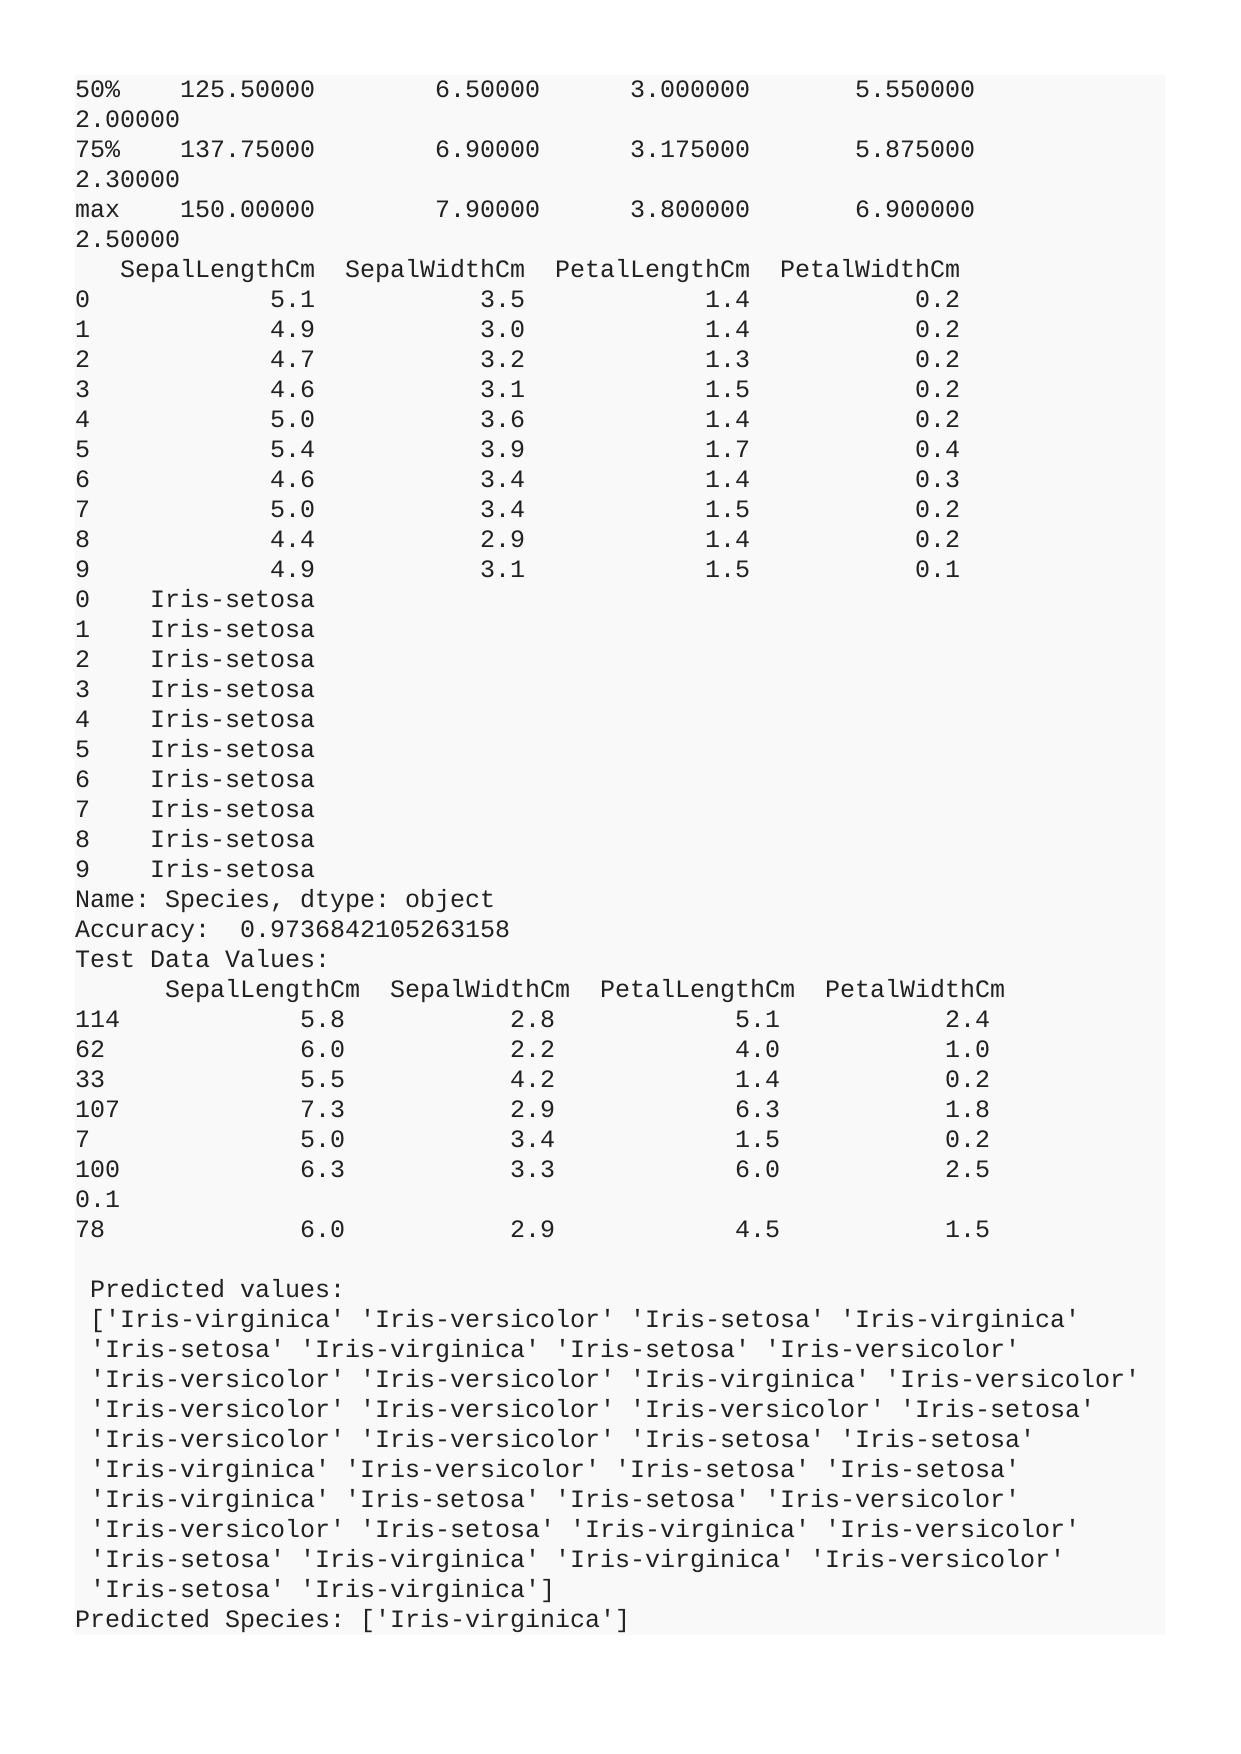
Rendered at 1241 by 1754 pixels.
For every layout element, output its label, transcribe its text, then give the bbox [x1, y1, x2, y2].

text 1 Iris-setosa [75, 615, 1165, 645]
text 6 Iris-setosa [75, 765, 1165, 795]
text 9 4.9 3.1 1.5 0.1 [75, 555, 1165, 585]
text 4 Iris-setosa [75, 705, 1165, 735]
text 'Iris-virginica' 'Iris-versicolor' 'Iris-setosa' 'Iris-setosa' [75, 1455, 1165, 1485]
text 3 4.6 3.1 1.5 0.2 [75, 375, 1165, 405]
text SepalLengthCm SepalWidthCm PetalLengthCm PetalWidthCm [75, 975, 1165, 1005]
text 62 6.0 2.2 4.0 1.0 [75, 1035, 1165, 1065]
text 'Iris-setosa' 'Iris-virginica'] [75, 1575, 1165, 1605]
text 100 6.3 3.3 6.0 2.5 [75, 1155, 1165, 1185]
text 'Iris-versicolor' 'Iris-setosa' 'Iris-virginica' 'Iris-versicolor' [75, 1515, 1165, 1545]
text 7 Iris-setosa [75, 795, 1165, 825]
text SepalLengthCm SepalWidthCm PetalLengthCm PetalWidthCm [75, 255, 1165, 285]
text 'Iris-setosa' 'Iris-virginica' 'Iris-setosa' 'Iris-versicolor' [75, 1335, 1165, 1365]
text 8 Iris-setosa [75, 825, 1165, 855]
text Predicted Species: ['Iris-virginica'] [75, 1605, 1165, 1635]
text 1 4.9 3.0 1.4 0.2 [75, 315, 1165, 345]
text 7 5.0 3.4 1.5 0.2 [75, 495, 1165, 525]
text 0 5.1 3.5 1.4 0.2 [75, 285, 1165, 315]
text 'Iris-setosa' 'Iris-virginica' 'Iris-virginica' 'Iris-versicolor' [75, 1545, 1165, 1575]
text Predicted values: [75, 1275, 1165, 1305]
text 'Iris-virginica' 'Iris-setosa' 'Iris-setosa' 'Iris-versicolor' [75, 1485, 1165, 1515]
text Accuracy: 0.9736842105263158 [75, 915, 1165, 945]
text 2 4.7 3.2 1.3 0.2 [75, 345, 1165, 375]
text ['Iris-virginica' 'Iris-versicolor' 'Iris-setosa' 'Iris-virginica' [75, 1305, 1165, 1335]
text 0.1 [75, 1185, 1165, 1215]
text 114 5.8 2.8 5.1 2.4 [75, 1005, 1165, 1035]
text 3 Iris-setosa [75, 675, 1165, 705]
text 9 Iris-setosa [75, 855, 1165, 885]
text 75% 137.75000 6.90000 3.175000 5.875000 2.30000 [75, 135, 1165, 195]
text 8 4.4 2.9 1.4 0.2 [75, 525, 1165, 555]
text 'Iris-versicolor' 'Iris-versicolor' 'Iris-versicolor' 'Iris-setosa' [75, 1395, 1165, 1425]
text 6 4.6 3.4 1.4 0.3 [75, 465, 1165, 495]
text 50% 125.50000 6.50000 3.000000 5.550000 2.00000 [75, 75, 1165, 135]
text max 150.00000 7.90000 3.800000 6.900000 2.50000 [75, 195, 1165, 255]
text 2 Iris-setosa [75, 645, 1165, 675]
text 33 5.5 4.2 1.4 0.2 [75, 1065, 1165, 1095]
text 5 5.4 3.9 1.7 0.4 [75, 435, 1165, 465]
text 7 5.0 3.4 1.5 0.2 [75, 1125, 1165, 1155]
text 107 7.3 2.9 6.3 1.8 [75, 1095, 1165, 1125]
text Test Data Values: [75, 945, 1165, 975]
text 78 6.0 2.9 4.5 1.5 [75, 1215, 1165, 1245]
text 4 5.0 3.6 1.4 0.2 [75, 405, 1165, 435]
text 'Iris-versicolor' 'Iris-versicolor' 'Iris-setosa' 'Iris-setosa' [75, 1425, 1165, 1455]
text 5 Iris-setosa [75, 735, 1165, 765]
text 0 Iris-setosa [75, 585, 1165, 615]
text Name: Species, dtype: object [75, 885, 1165, 915]
text 'Iris-versicolor' 'Iris-versicolor' 'Iris-virginica' 'Iris-versicolor' [75, 1365, 1165, 1395]
